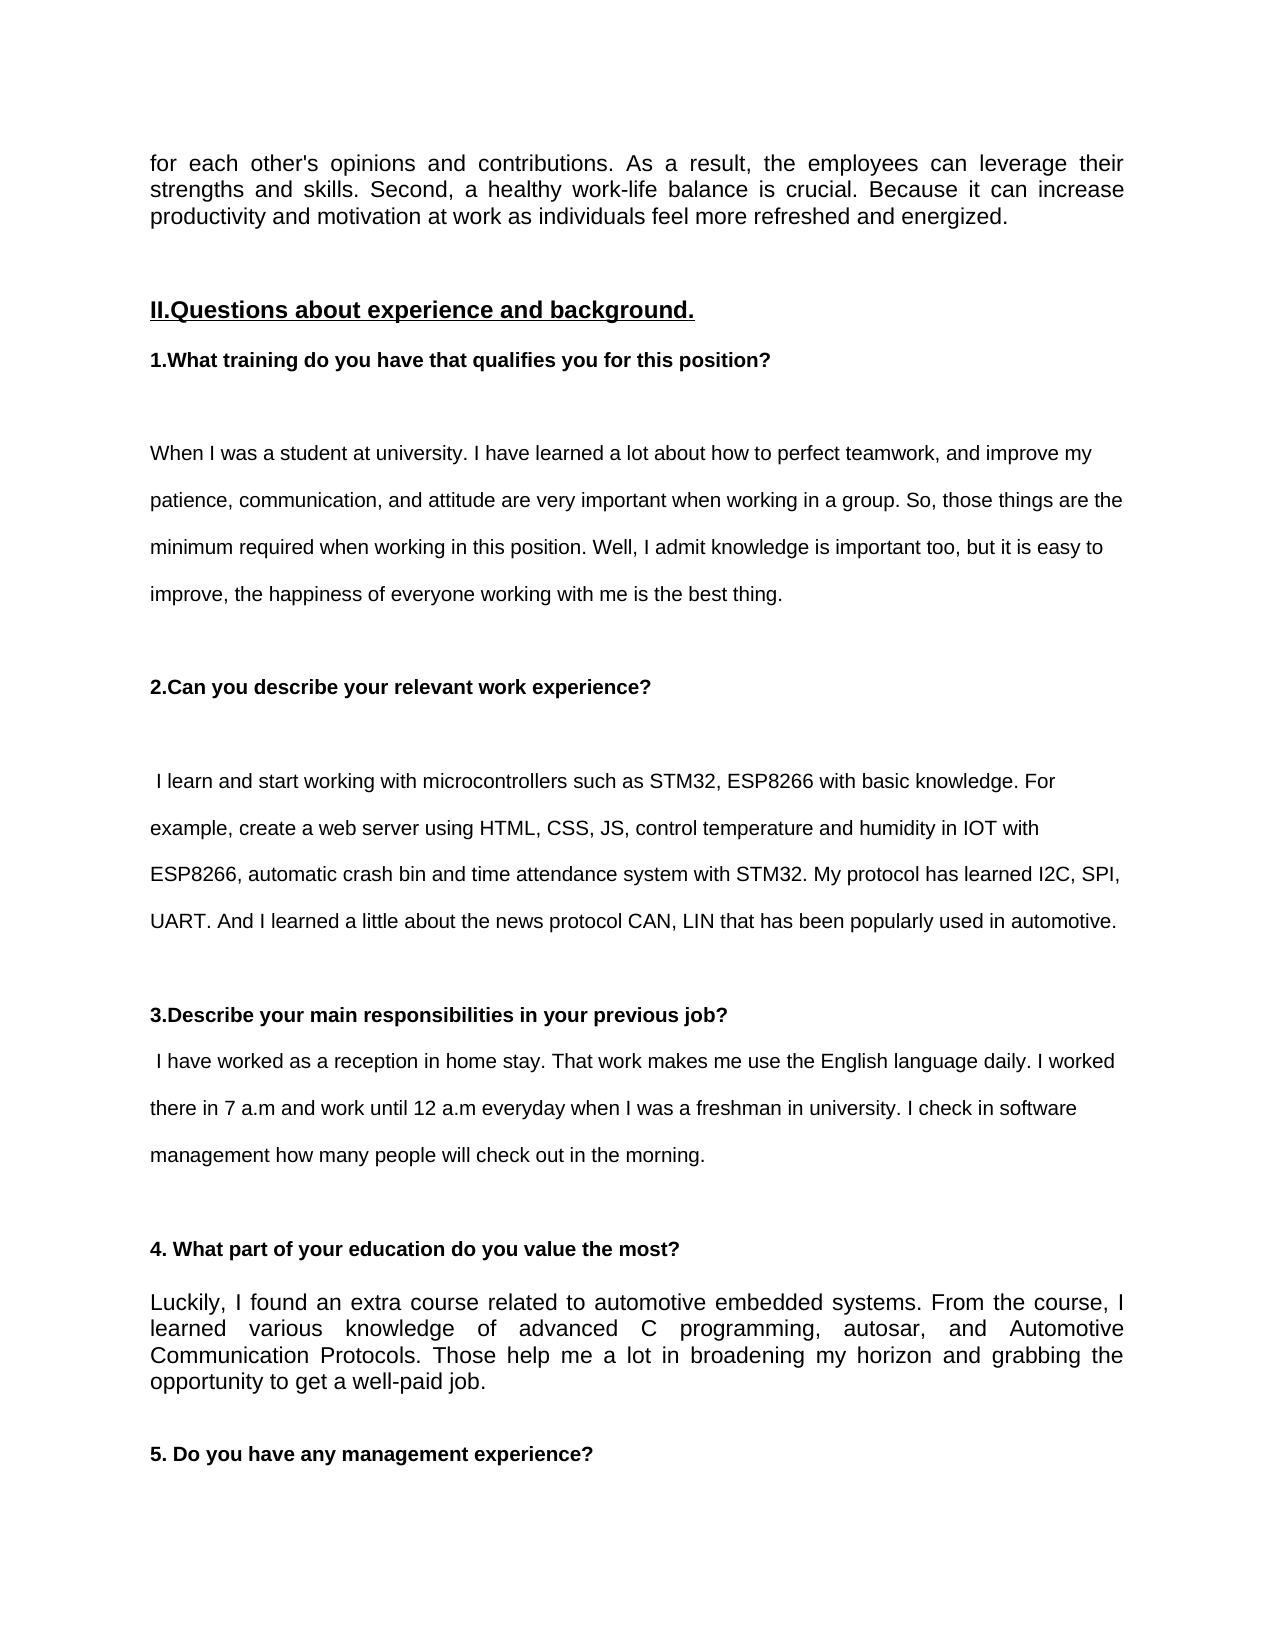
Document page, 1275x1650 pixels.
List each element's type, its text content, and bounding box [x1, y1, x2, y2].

text 3.Describe your main responsibilities in your previous job? [150, 986, 1125, 1026]
text I learn and start working with microcontrollers such as STM32, ESP8266 with basic knowledge. For example, create a web server using HTML, CSS, JS, control temperature and humidity in IOT with ESP8266, automatic crash bin and time attendance system with STM32. My protocol has learned I2C, SPI, UART. And I learned a little about the news protocol CAN, LIN that has been popularly used in automotive. [150, 752, 1125, 933]
text 5. Do you have any management experience? [150, 1425, 1125, 1465]
text 2.Can you describe your relevant work experience? [150, 658, 1125, 699]
text When I was a student at university. I have learned a lot about how to perfect teamwork, and improve my patience, communication, and attitude are very important when working in a group. So, those things are the minimum required when working in this position. Well, I admit knowledge is important too, but it is easy to improve, the happiness of everyone working with me is the best thing. [150, 424, 1125, 606]
text 4. What part of your education do you value the most? [150, 1219, 1125, 1260]
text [150, 150, 1125, 229]
text 1.What training do you have that qualifies you for this position? [150, 331, 1125, 372]
text Luckily, I found an extra course related to automotive embedded systems. From the course, I learned various knowledge of advanced C programming, autosar, and Automotive Communication Protocols. Those help me a lot in broadening my horizon and grabbing the opportunity to get a well-paid job. [150, 1289, 1125, 1394]
text II.Questions about experience and background. [150, 276, 1125, 324]
text I have worked as a reception in home stay. That work makes me use the English language daily. I worked there in 7 a.m and work until 12 a.m everyday when I was a freshman in university. I check in software management how many people will check out in the morning. [150, 1032, 1125, 1167]
